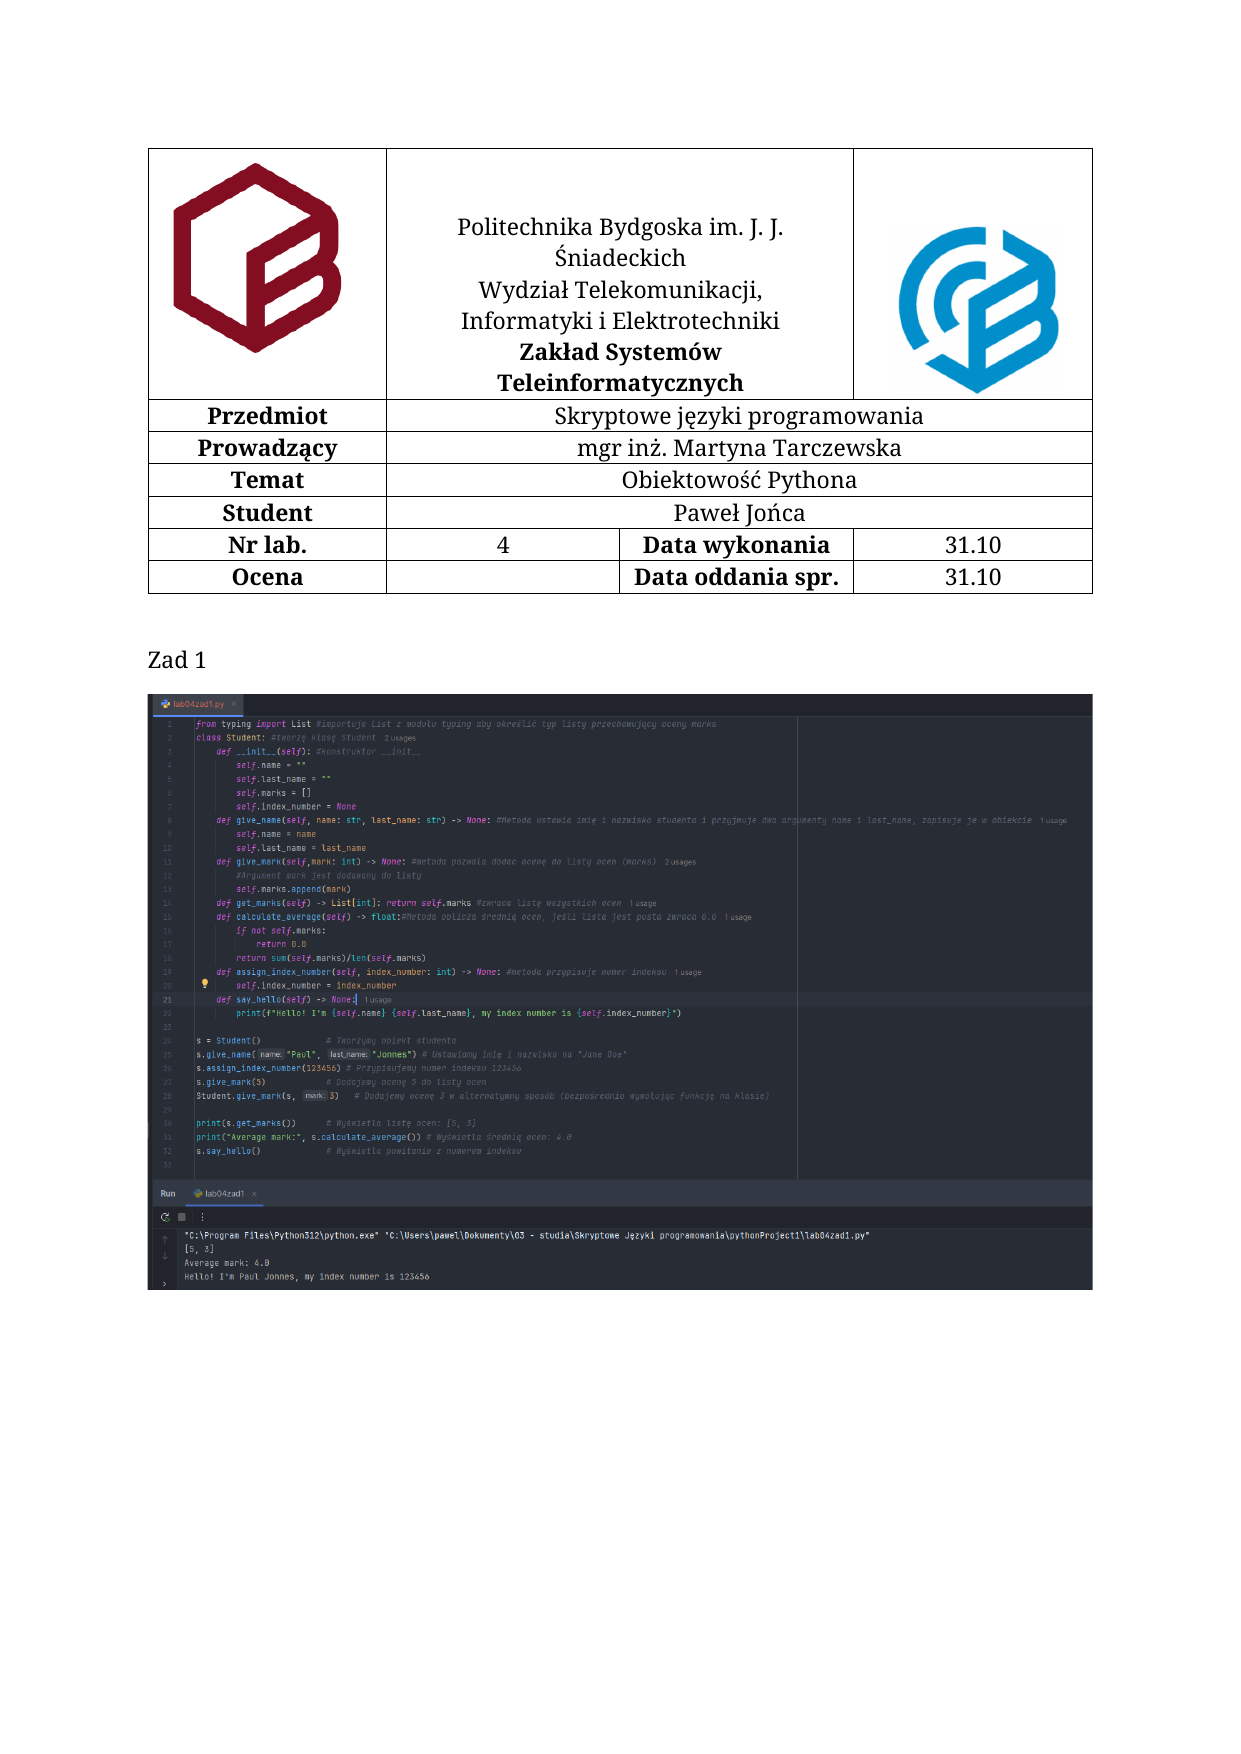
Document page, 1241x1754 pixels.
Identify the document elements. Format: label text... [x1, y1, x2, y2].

table_cell Skryptowe języki programowania [387, 400, 1092, 431]
picture [173, 163, 343, 355]
table_header Politechnika Bydgoska im. J. J. Śniadeckich Wydział Telekomunikacji, Informatyki i Elektrotechniki Zakład Systemów Teleinformatycznych [387, 149, 853, 399]
table_cell Temat [149, 464, 386, 496]
table_cell Data oddania spr. [620, 561, 853, 592]
table_cell Ocena [149, 561, 386, 592]
table_cell [387, 561, 619, 592]
table_cell Data wykonania [620, 529, 853, 560]
table_header [149, 149, 386, 399]
table_cell 31.10 [854, 561, 1092, 592]
picture [890, 220, 1065, 399]
text Zad 1 [148, 644, 1093, 675]
table_cell 4 [387, 529, 619, 560]
table_header [854, 149, 1092, 399]
table_cell mgr inż. Martyna Tarczewska [387, 432, 1092, 463]
table_cell Student [149, 497, 386, 528]
table_cell Przedmiot [149, 400, 386, 431]
picture [147, 694, 1093, 1290]
table_cell Paweł Jońca [387, 497, 1092, 528]
table_cell Prowadzący [149, 432, 386, 463]
table_cell 31.10 [854, 529, 1092, 560]
table_cell Obiektowość Pythona [387, 464, 1092, 496]
table_cell Nr lab. [149, 529, 386, 560]
